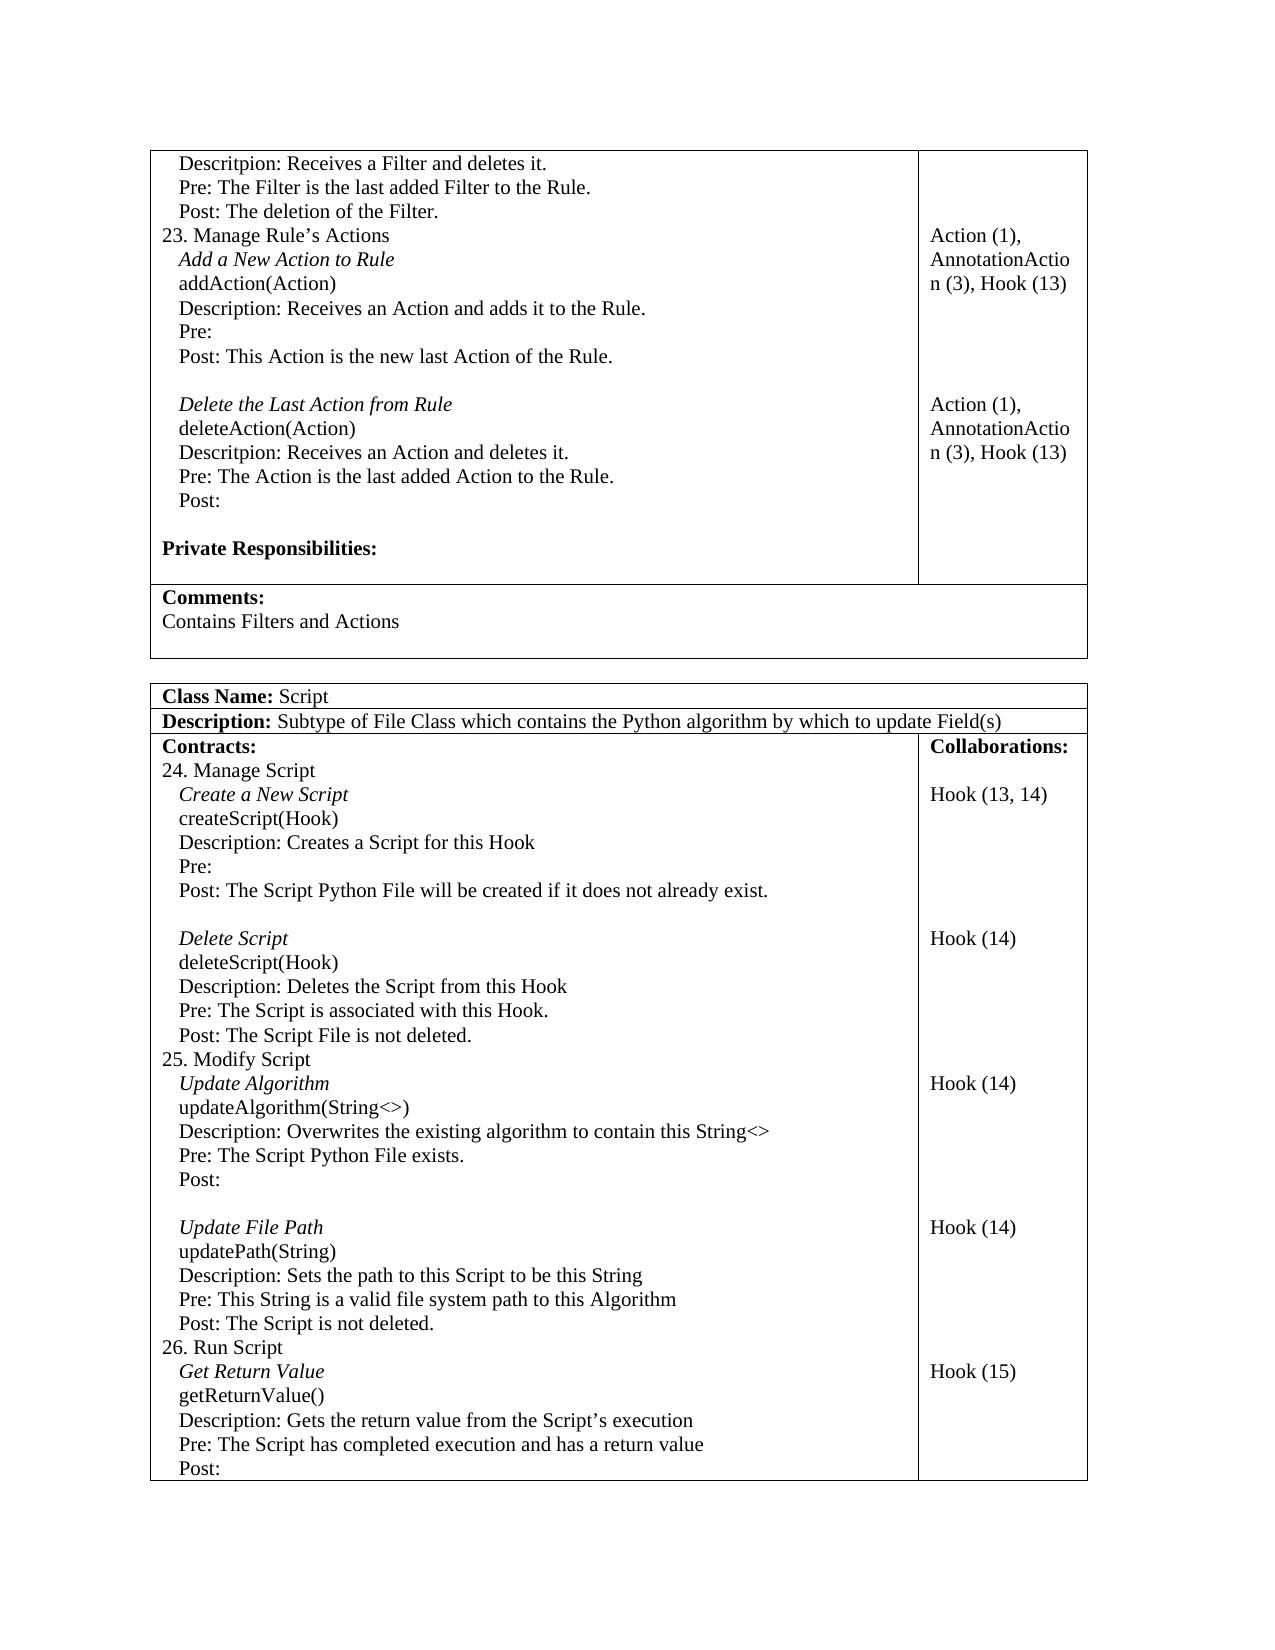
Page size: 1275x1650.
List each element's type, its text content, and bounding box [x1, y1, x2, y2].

table_cell Description: Subtype of File Class which contains the Python algorithm by which to update Field(s) [151, 709, 1087, 733]
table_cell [919, 734, 1087, 1480]
table_header Class Name: Script [151, 684, 1087, 708]
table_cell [919, 151, 1087, 584]
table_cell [151, 734, 918, 1480]
table_cell Comments: Contains Filters and Actions [151, 585, 1087, 657]
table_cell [151, 151, 918, 584]
